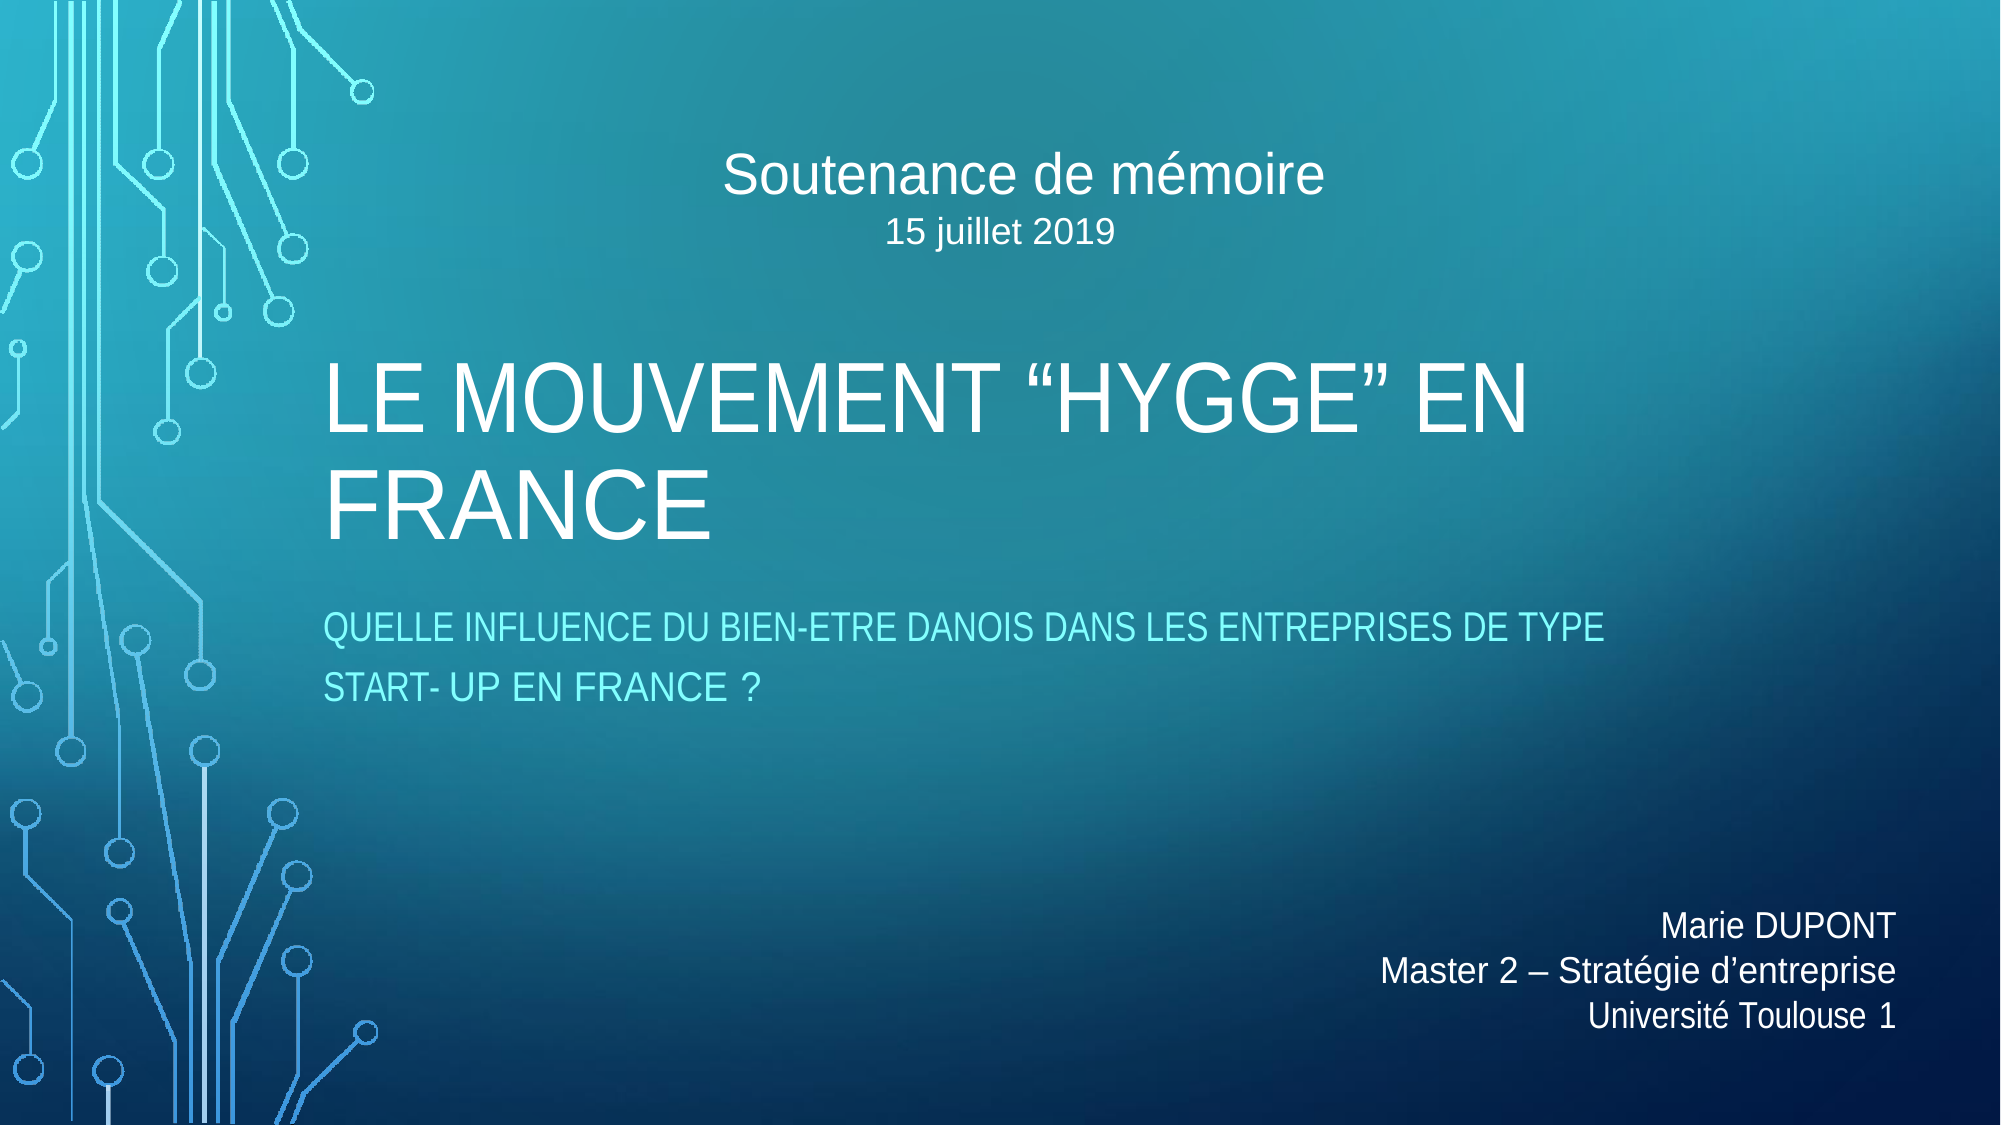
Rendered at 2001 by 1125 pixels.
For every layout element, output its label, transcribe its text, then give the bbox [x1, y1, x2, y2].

text LE MOUVEMENT “HYGGE” EN FRANCE [323, 347, 1711, 561]
picture [0, 0, 2001, 1125]
text 15 juillet 2019 [877, 209, 1123, 253]
text QUELLE INFLUENCE DU BIEN-ETRE DANOIS DANS LES ENTREPRISES DE TYPE START- UP EN FRANCE ? [323, 603, 1711, 711]
text Soutenance de mémoire [723, 139, 1908, 207]
text Université Toulouse 1 [73, 993, 1896, 1036]
text Marie DUPONT [73, 903, 1896, 946]
text Master 2 – Stratégie d’entreprise [73, 948, 1896, 991]
